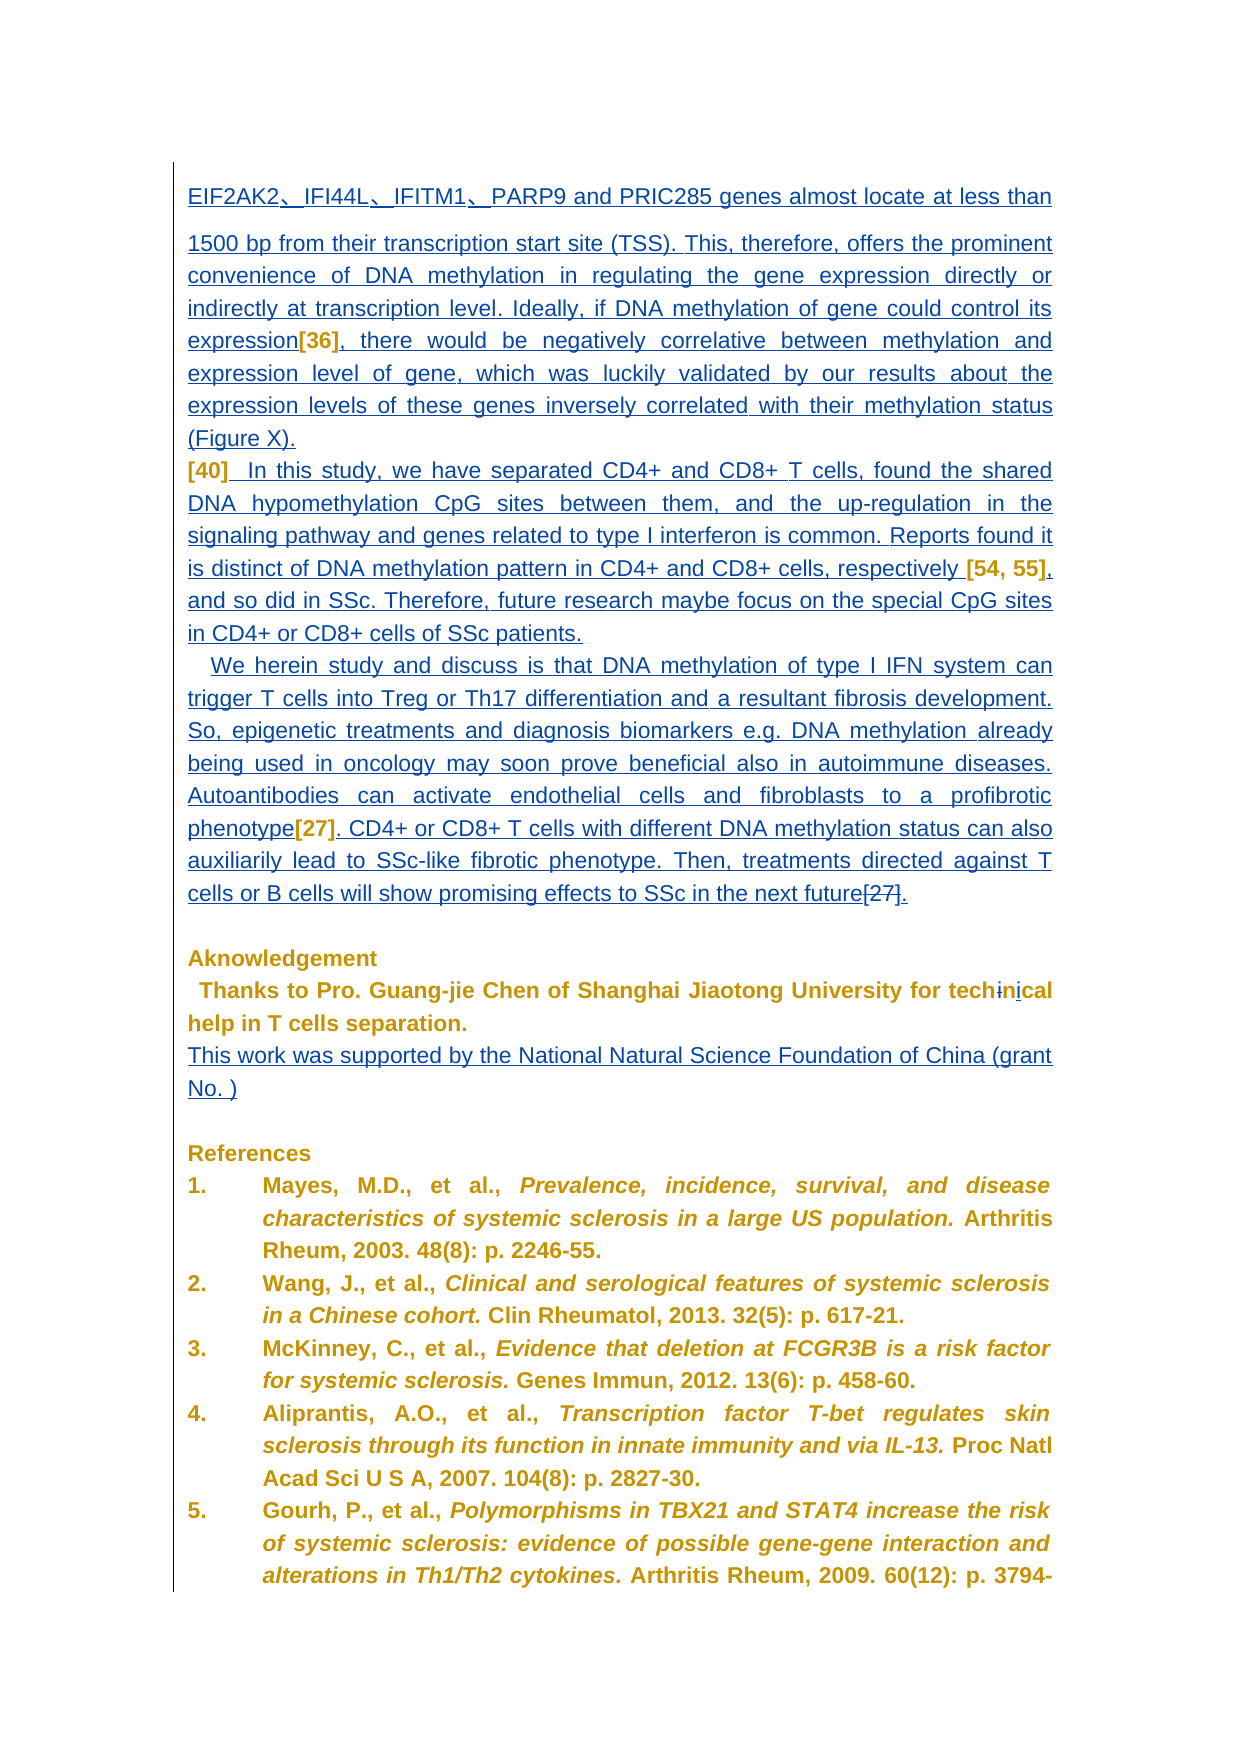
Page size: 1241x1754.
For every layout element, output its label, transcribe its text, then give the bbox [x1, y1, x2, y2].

text Aknowledgement [187, 942, 1053, 974]
text 4. Aliprantis, A.O., et al., Transcription factor T-bet regulates skin sclerosis through its function in innate immunity and via IL-13. Proc Natl Acad Sci U S A, 2007. 104(8): p. 2827-30. [187, 1397, 1053, 1494]
text [27] [187, 741, 1053, 909]
text 1. Mayes, M.D., et al., Prevalence, incidence, survival, and disease characteristics of systemic sclerosis in a large US population. Arthritis Rheum, 2003. 48(8): p. 2246-55. [187, 1169, 1053, 1267]
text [187, 1494, 1053, 1592]
text Thanks to Pro. Guang-jie Chen of Shanghai Jiaotong University for techncal help in T cells separation. [187, 974, 1053, 1039]
text [36] [187, 384, 1053, 415]
text [40][54, 55] [187, 454, 1053, 513]
text [36] [187, 162, 1053, 253]
text [40][54, 55] [187, 546, 1053, 610]
text [40][54, 55] [187, 611, 1053, 649]
text [27] [187, 709, 1053, 740]
text 2. Wang, J., et al., Clinical and serological features of systemic sclerosis in a Chinese cohort. Clin Rheumatol, 2013. 32(5): p. 617-21. [187, 1267, 1053, 1332]
text [40][54, 55] [187, 514, 1053, 545]
text [36] [187, 416, 1053, 454]
text References [187, 1137, 1053, 1169]
text [36] [187, 254, 1053, 383]
text [27] [187, 649, 1053, 708]
text 3. McKinney, C., et al., Evidence that deletion at FCGR3B is a risk factor for systemic sclerosis. Genes Immun, 2012. 13(6): p. 458-60. [187, 1332, 1053, 1397]
